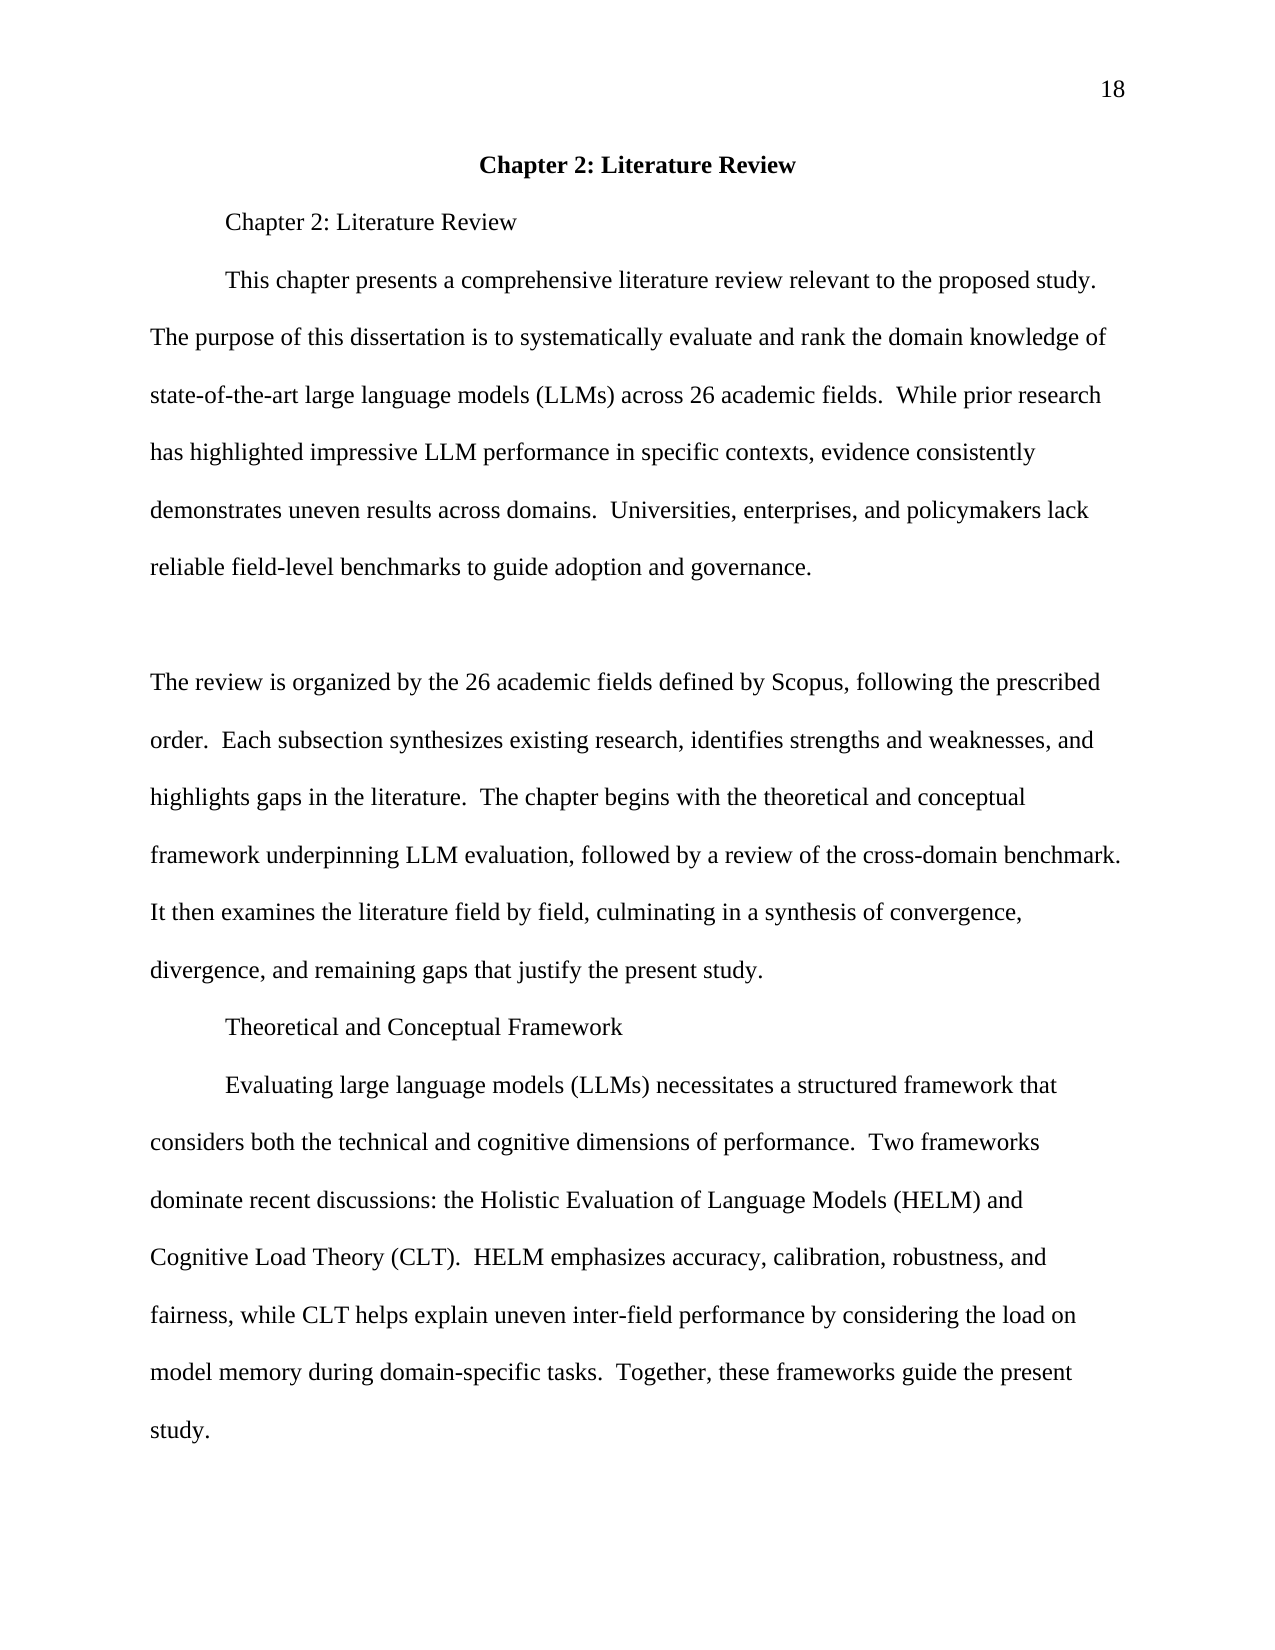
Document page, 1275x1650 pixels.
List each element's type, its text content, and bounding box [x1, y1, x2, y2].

text This chapter presents a comprehensive literature review relevant to the proposed study. The purpose of this dissertation is to systematically evaluate and rank the domain knowledge of state-of-the-art large language models (LLMs) across 26 academic fields. While prior research has highlighted impressive LLM performance in specific contexts, evidence consistently demonstrates uneven results across domains. Universities, enterprises, and policymakers lack reliable field-level benchmarks to guide adoption and governance. The review is organized by the 26 academic fields defined by Scopus, following the prescribed order. Each subsection synthesizes existing research, identifies strengths and weaknesses, and highlights gaps in the literature. The chapter begins with the theoretical and conceptual framework underpinning LLM evaluation, followed by a review of the cross-domain benchmark. It then examines the literature field by field, culminating in a synthesis of convergence, divergence, and remaining gaps that justify the present study. [150, 265, 1125, 984]
text Chapter 2: Literature Review [150, 207, 1125, 236]
text Theoretical and Conceptual Framework [150, 1012, 1125, 1041]
subtitle Chapter 2: Literature Review [150, 150, 1125, 179]
text Evaluating large language models (LLMs) necessitates a structured framework that considers both the technical and cognitive dimensions of performance. Two frameworks dominate recent discussions: the Holistic Evaluation of Language Models (HELM) and Cognitive Load Theory (CLT). HELM emphasizes accuracy, calibration, robustness, and fairness, while CLT helps explain uneven inter-field performance by considering the load on model memory during domain-specific tasks. Together, these frameworks guide the present study. [150, 1070, 1125, 1444]
